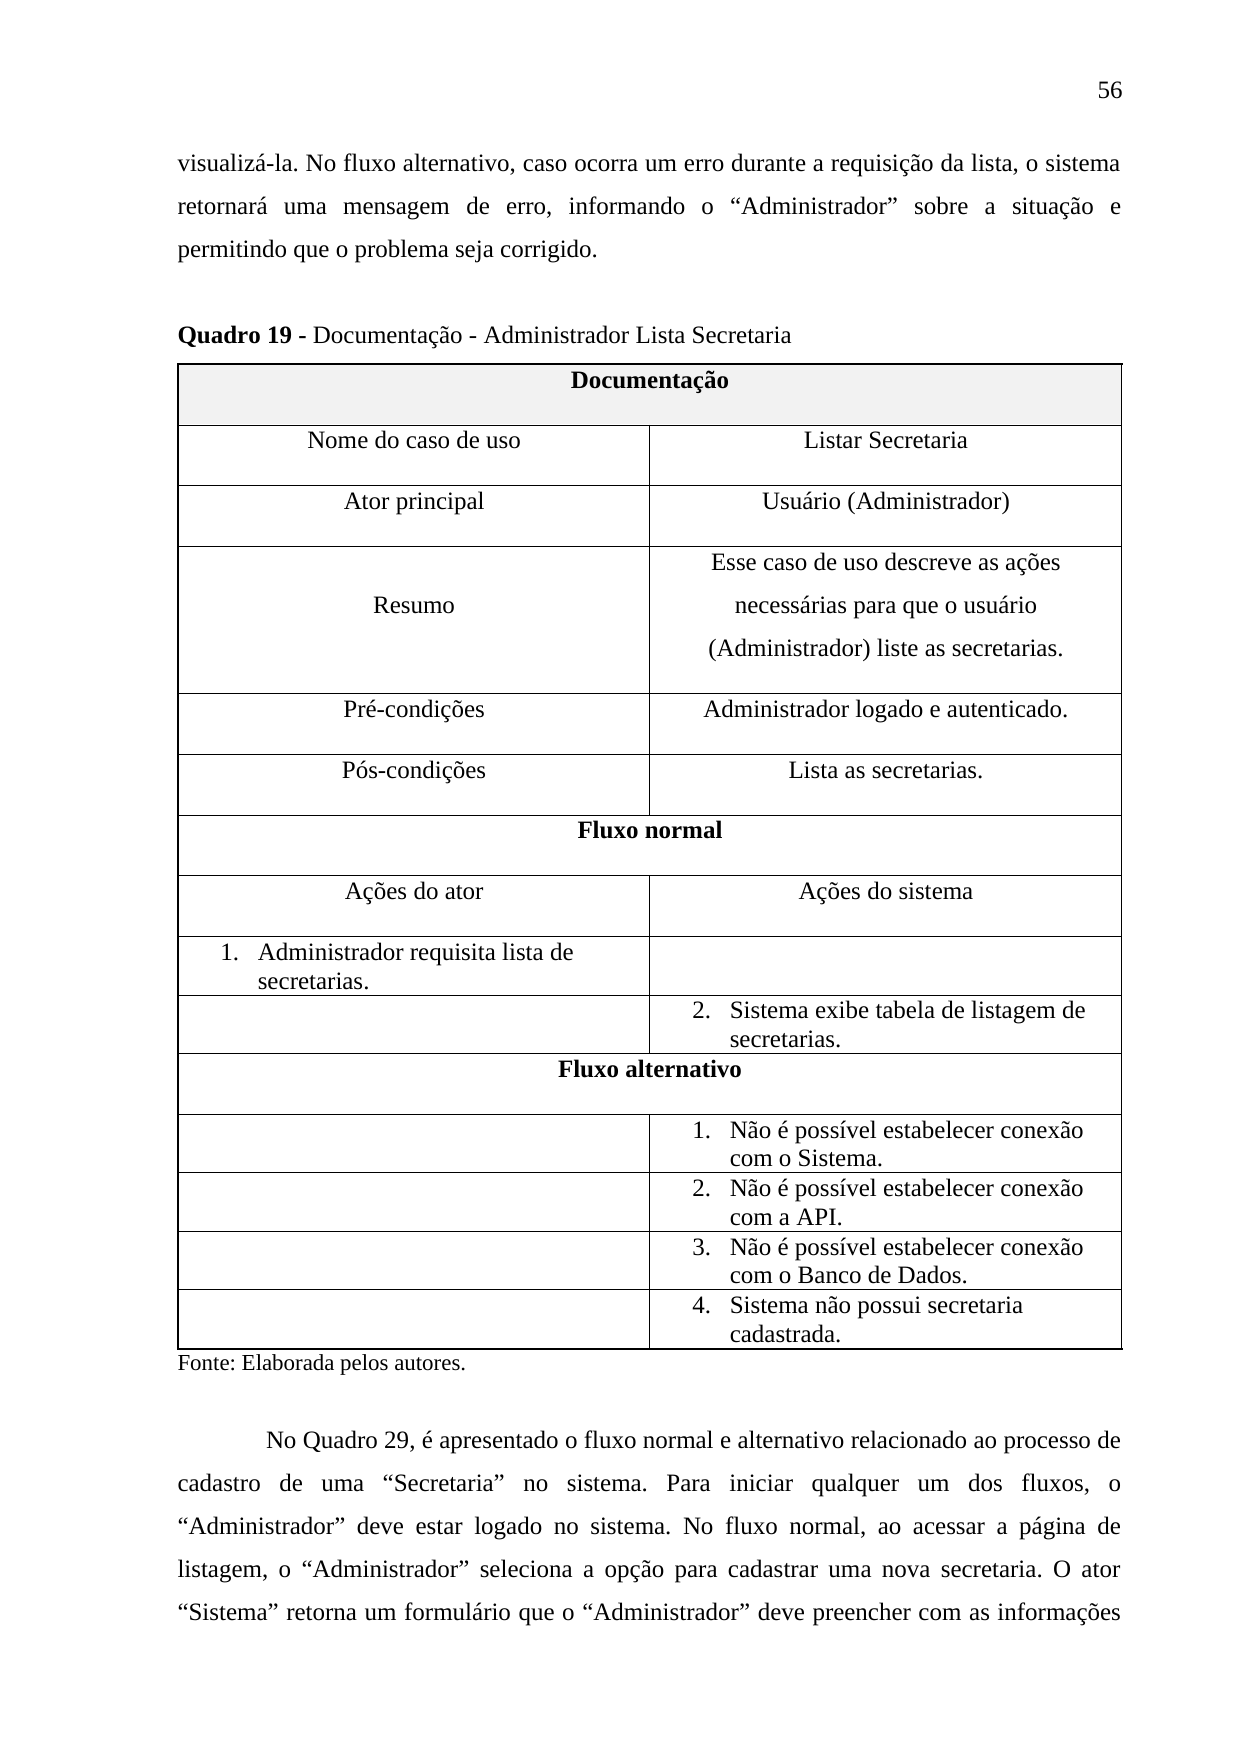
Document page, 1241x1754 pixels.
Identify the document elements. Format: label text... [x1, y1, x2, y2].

table_cell Nome do caso de uso [179, 426, 649, 485]
table_cell [179, 1290, 649, 1348]
table_cell Fluxo normal [179, 816, 1121, 875]
table_cell Administrador logado e autenticado. [650, 694, 1121, 754]
table_cell Ações do ator [179, 876, 649, 936]
table_cell Não é possível estabelecer conexão com o Sistema. [650, 1115, 1121, 1172]
table_cell Ator principal [179, 486, 649, 546]
table_cell [179, 996, 649, 1053]
table_cell [179, 1232, 649, 1289]
table_cell Pré-condições [179, 694, 649, 754]
table_cell Não é possível estabelecer conexão com a API. [650, 1173, 1121, 1231]
table_cell Pós-condições [179, 755, 649, 814]
table_cell Sistema não possui secretaria cadastrada. [650, 1290, 1121, 1348]
table_header Documentação [179, 365, 1121, 424]
table_cell [179, 1115, 649, 1172]
table_cell Esse caso de uso descreve as ações necessárias para que o usuário (Administrador) liste as secretarias. [650, 547, 1121, 693]
table_cell [179, 1173, 649, 1231]
table_cell Fluxo alternativo [179, 1054, 1121, 1114]
table_cell Ações do sistema [650, 876, 1121, 936]
table_cell Não é possível estabelecer conexão com o Banco de Dados. [650, 1232, 1121, 1289]
table_cell [650, 937, 1121, 994]
table_cell Administrador requisita lista de secretarias. [179, 937, 649, 994]
table_cell Usuário (Administrador) [650, 486, 1121, 546]
table_cell Resumo [179, 547, 649, 693]
table_cell Lista as secretarias. [650, 755, 1121, 814]
table_cell Sistema exibe tabela de listagem de secretarias. [650, 996, 1121, 1053]
table_cell Listar Secretaria [650, 426, 1121, 485]
text Fonte: Elaborada pelos autores. [177, 1350, 1122, 1376]
